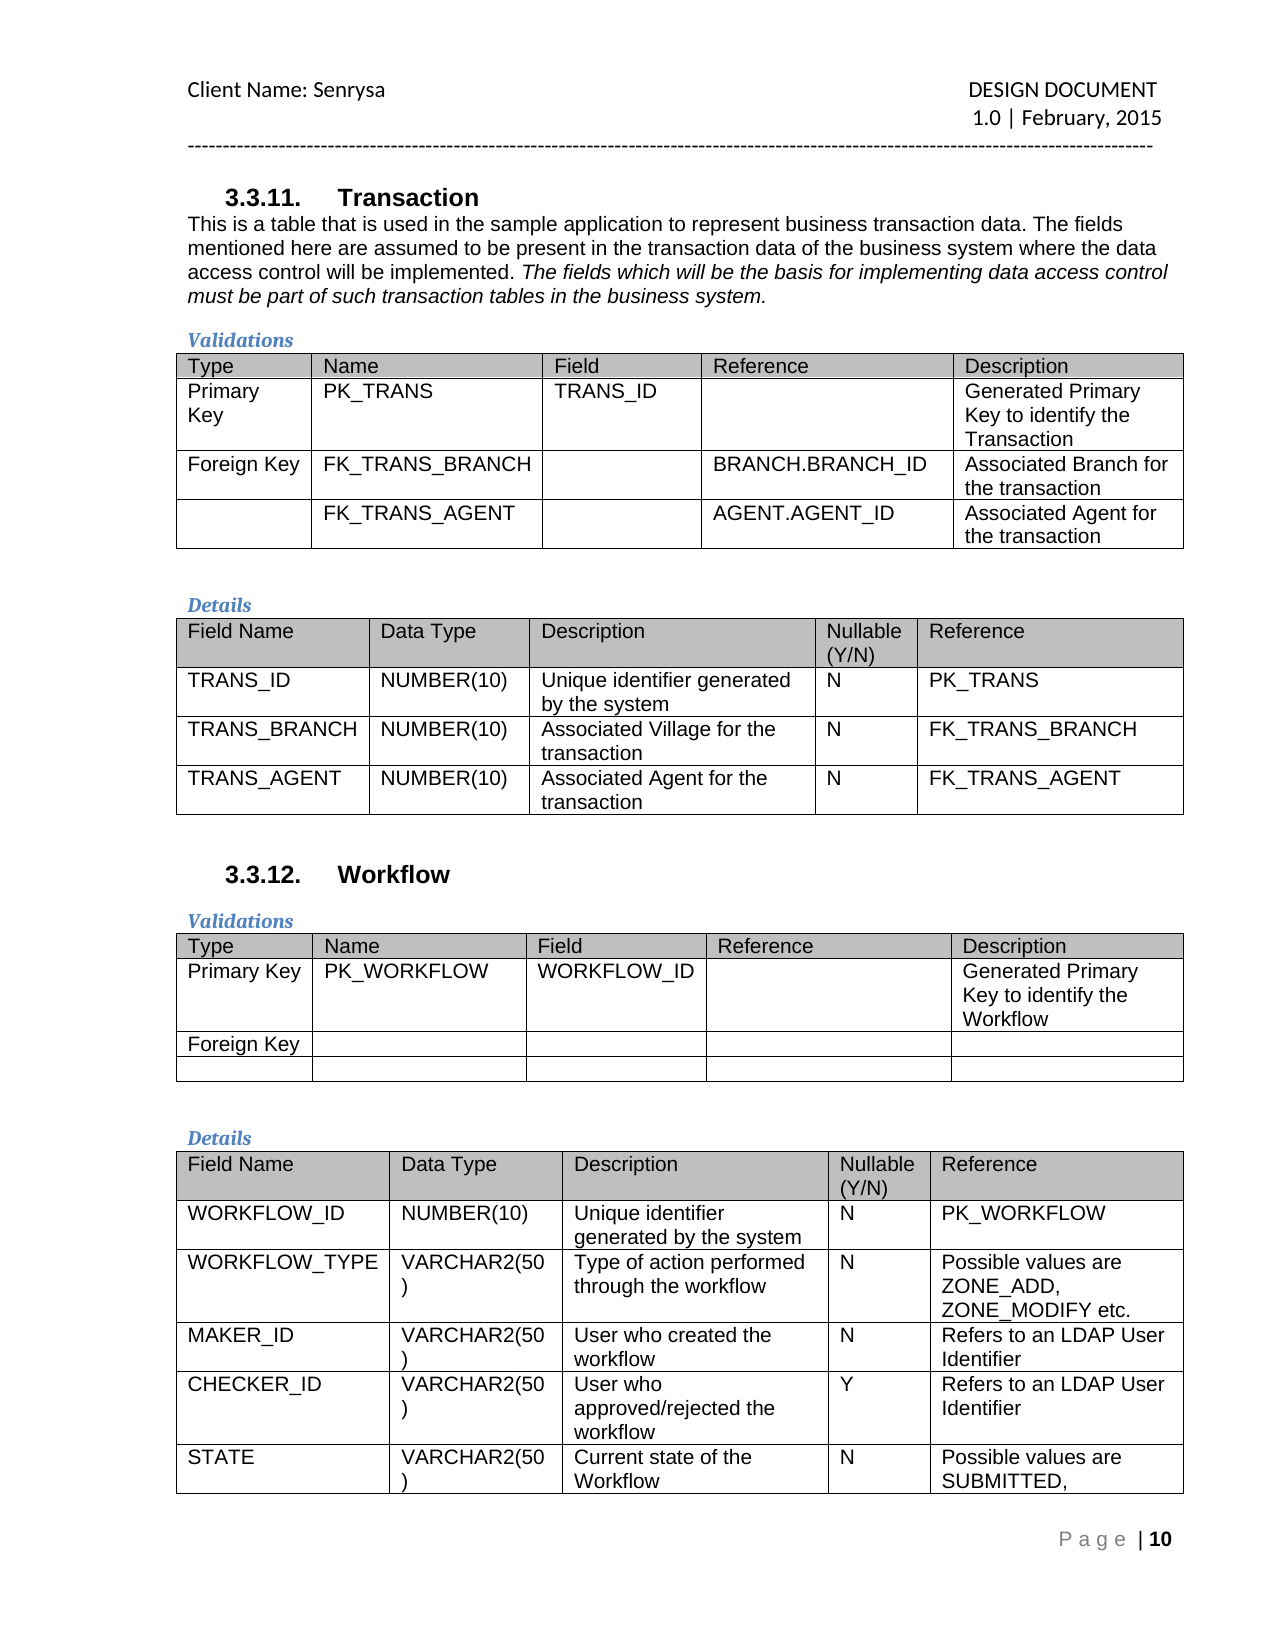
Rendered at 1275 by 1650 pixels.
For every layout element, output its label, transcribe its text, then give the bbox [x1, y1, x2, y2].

table_cell VARCHAR2(50) [390, 1323, 562, 1371]
table_header Field [527, 934, 706, 958]
table_cell [543, 500, 701, 548]
table_cell MAKER_ID [177, 1323, 389, 1371]
table_header Field [543, 354, 701, 377]
table_header Nullable (Y/N) [829, 1152, 930, 1200]
subtitle Details [187, 1127, 1172, 1151]
table_cell Refers to an LDAP User Identifier [931, 1323, 1183, 1371]
table_cell N [816, 766, 917, 814]
table_cell Primary Key [177, 959, 312, 1031]
table_cell User who created the workflow [563, 1323, 828, 1371]
table_cell [952, 1032, 1183, 1056]
table_cell N [829, 1201, 930, 1249]
subtitle Transaction [225, 183, 1172, 212]
table_cell PK_WORKFLOW [931, 1201, 1183, 1249]
table_cell FK_TRANS_BRANCH [918, 717, 1183, 765]
table_cell [707, 959, 951, 1031]
table_cell Type of action performed through the workflow [563, 1250, 828, 1322]
table_cell TRANS_ID [543, 379, 701, 450]
table_cell Associated Agent for the transaction [530, 766, 815, 814]
table_cell TRANS_ID [177, 668, 369, 716]
table_cell CHECKER_ID [177, 1372, 389, 1444]
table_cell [563, 1445, 828, 1493]
table_header Reference [702, 354, 953, 377]
table_cell BRANCH.BRANCH_ID [702, 451, 953, 499]
table_cell [702, 379, 953, 450]
table_cell Generated Primary Key to identify the Transaction [954, 379, 1183, 450]
table_header Type [177, 934, 312, 958]
table_header Name [313, 934, 526, 958]
table_header Description [952, 934, 1183, 958]
table_cell N [829, 1445, 930, 1493]
table_cell WORKFLOW_ID [527, 959, 706, 1031]
table_cell STATE [177, 1445, 389, 1493]
table_header Reference [931, 1152, 1183, 1200]
table_cell Y [829, 1372, 930, 1444]
table_cell [543, 451, 701, 499]
table_cell [177, 500, 311, 548]
table_cell VARCHAR2(50) [390, 1250, 562, 1322]
table_cell NUMBER(10) [370, 717, 529, 765]
table_cell [527, 1057, 706, 1081]
table_cell [177, 1057, 312, 1081]
table_cell FK_TRANS_BRANCH [312, 451, 542, 499]
text This is a table that is used in the sample application to represent business transaction data. The fields mentioned here are assumed to be present in the transaction data of the business system where the data access control will be implemented. The fields which will be the basis for implementing data access control must be part of such transaction tables in the business system. [187, 212, 1172, 308]
table_cell [313, 1057, 526, 1081]
table_cell TRANS_BRANCH [177, 717, 369, 765]
table_cell User who approved/rejected the workflow [563, 1372, 828, 1444]
table_header Name [312, 354, 542, 377]
table_header Field Name [177, 1152, 389, 1200]
table_cell Unique identifier generated by the system [563, 1201, 828, 1249]
table_cell Foreign Key [177, 451, 311, 499]
table_cell VARCHAR2(50) [390, 1372, 562, 1444]
table_header Description [530, 619, 815, 667]
table_cell Refers to an LDAP User Identifier [931, 1372, 1183, 1444]
table_cell Associated Agent for the transaction [954, 500, 1183, 548]
table_cell N [816, 668, 917, 716]
table_cell NUMBER(10) [370, 668, 529, 716]
table_header Reference [918, 619, 1183, 667]
table_cell N [816, 717, 917, 765]
table_cell VARCHAR2(50) [390, 1445, 562, 1493]
table_cell Associated Village for the transaction [530, 717, 815, 765]
table_cell Unique identifier generated by the system [530, 668, 815, 716]
table_cell Generated Primary Key to identify the Workflow [952, 959, 1183, 1031]
subtitle Validations [187, 909, 1172, 933]
table_cell AGENT.AGENT_ID [702, 500, 953, 548]
table_cell Associated Branch for the transaction [954, 451, 1183, 499]
table_cell Possible values are ZONE_ADD, ZONE_MODIFY etc. [931, 1250, 1183, 1322]
table_cell TRANS_AGENT [177, 766, 369, 814]
table_cell N [829, 1323, 930, 1371]
table_cell NUMBER(10) [370, 766, 529, 814]
table_cell FK_TRANS_AGENT [312, 500, 542, 548]
table_cell PK_TRANS [918, 668, 1183, 716]
table_header Data Type [370, 619, 529, 667]
table_cell Foreign Key [177, 1032, 312, 1056]
table_cell NUMBER(10) [390, 1201, 562, 1249]
table_cell Primary Key [177, 379, 311, 450]
table_header Description [563, 1152, 828, 1200]
table_cell PK_WORKFLOW [313, 959, 526, 1031]
table_header Field Name [177, 619, 369, 667]
subtitle Validations [187, 328, 1172, 352]
subtitle Details [187, 594, 1172, 618]
table_cell WORKFLOW_TYPE [177, 1250, 389, 1322]
subtitle Workflow [225, 860, 1172, 888]
table_cell [952, 1057, 1183, 1081]
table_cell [931, 1445, 1183, 1493]
table_cell [313, 1032, 526, 1056]
table_header Description [954, 354, 1183, 377]
table_header Data Type [390, 1152, 562, 1200]
table_cell WORKFLOW_ID [177, 1201, 389, 1249]
table_cell [707, 1032, 951, 1056]
table_cell N [829, 1250, 930, 1322]
table_header Type [177, 354, 311, 377]
table_cell FK_TRANS_AGENT [918, 766, 1183, 814]
table_cell [707, 1057, 951, 1081]
table_header Nullable (Y/N) [816, 619, 917, 667]
table_cell PK_TRANS [312, 379, 542, 450]
table_cell [527, 1032, 706, 1056]
table_header Reference [707, 934, 951, 958]
